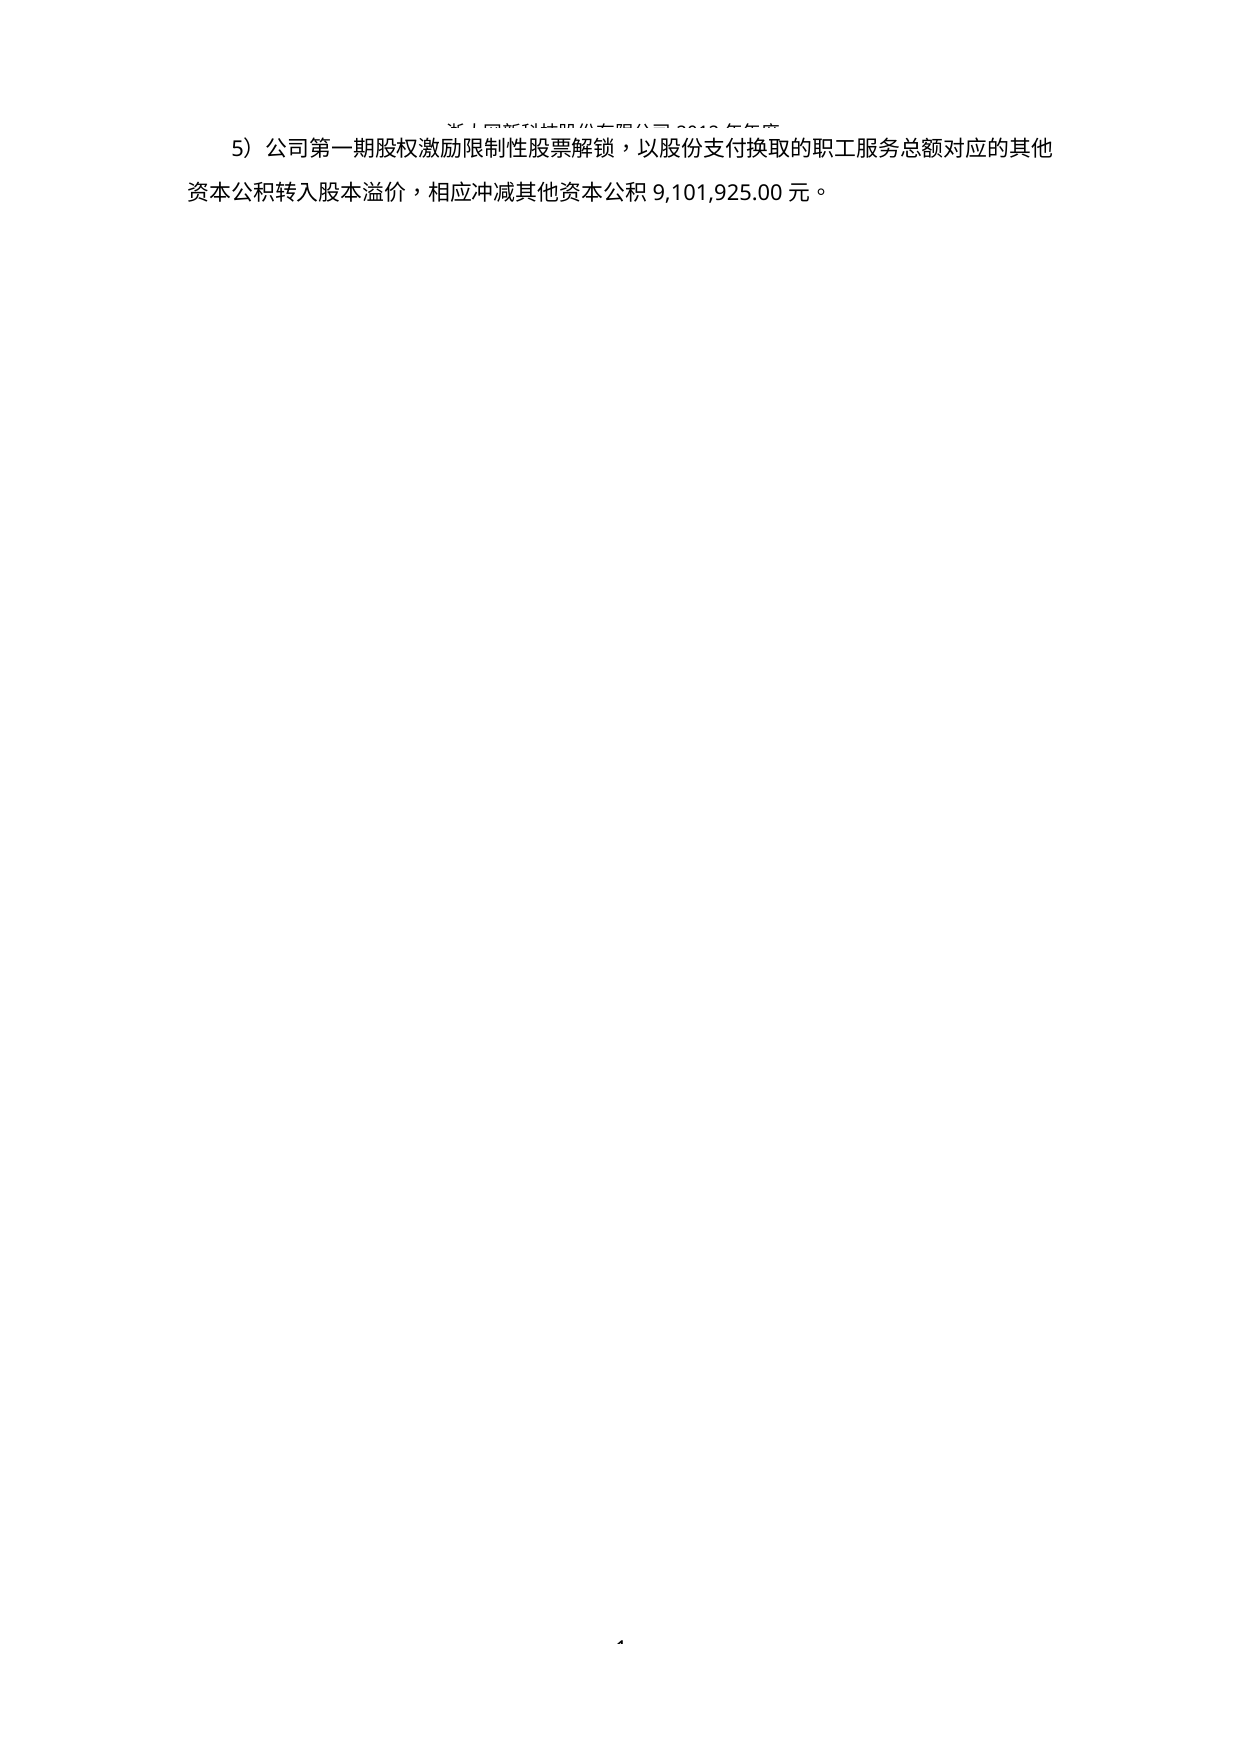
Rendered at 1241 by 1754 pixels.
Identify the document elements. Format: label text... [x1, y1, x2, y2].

text 5）公司第一期股权激励限制性股票解锁，以股份支付换取的职工服务总额对应的其他 资本公积转入股本溢价，相应冲减其他资本公积 9,101,925.00 元。 [187, 133, 1053, 207]
